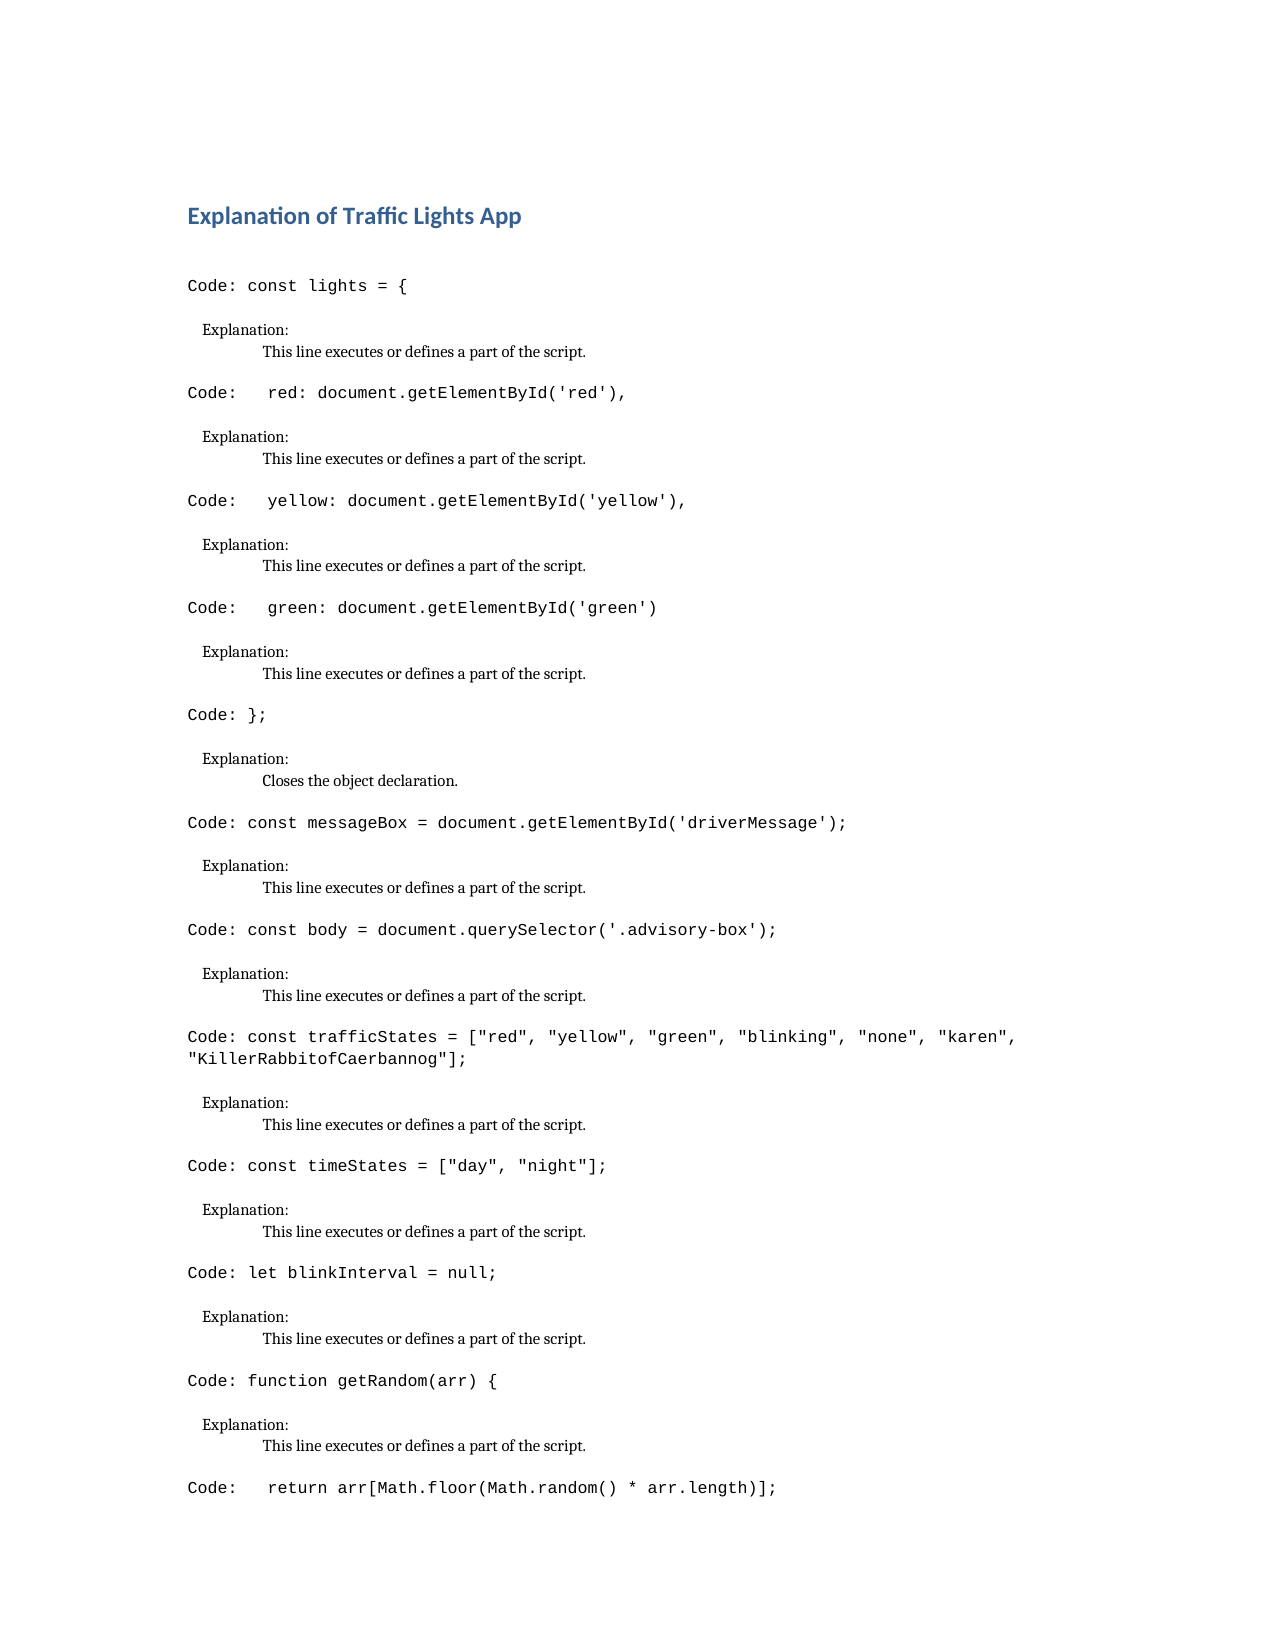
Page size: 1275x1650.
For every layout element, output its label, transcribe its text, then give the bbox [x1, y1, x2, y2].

text Code: red: document.getElementById('red'), [187, 385, 1087, 404]
text Explanation: This line executes or defines a part of the script. [187, 428, 1087, 469]
text Code: const trafficStates = ["red", "yellow", "green", "blinking", "none", "karen", "KillerRabbitofCaerbannog"]; [187, 1029, 1087, 1069]
text Explanation: This line executes or defines a part of the script. [187, 1093, 1087, 1134]
text Code: }; [187, 707, 1087, 726]
text Explanation: This line executes or defines a part of the script. [187, 642, 1087, 683]
text Explanation: This line executes or defines a part of the script. [187, 1200, 1087, 1241]
text Code: yellow: document.getElementById('yellow'), [187, 492, 1087, 511]
text Code: let blinkInterval = null; [187, 1265, 1087, 1284]
text Code: return arr[Math.floor(Math.random() * arr.length)]; [187, 1480, 1087, 1498]
text Explanation: This line executes or defines a part of the script. [187, 1308, 1087, 1349]
text Code: const timeStates = ["day", "night"]; [187, 1158, 1087, 1177]
text Code: const lights = { [187, 278, 1087, 297]
text Explanation: This line executes or defines a part of the script. [187, 320, 1087, 361]
text Code: function getRandom(arr) { [187, 1372, 1087, 1391]
text Explanation: This line executes or defines a part of the script. [187, 535, 1087, 576]
text Explanation: This line executes or defines a part of the script. [187, 964, 1087, 1005]
text Code: const body = document.querySelector('.advisory-box'); [187, 922, 1087, 940]
text Code: green: document.getElementById('green') [187, 600, 1087, 618]
text Explanation: Closes the object declaration. [187, 749, 1087, 791]
text Code: const messageBox = document.getElementById('driverMessage'); [187, 814, 1087, 833]
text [187, 1415, 1087, 1456]
subtitle Explanation of Traffic Lights App [187, 200, 1087, 231]
text Explanation: This line executes or defines a part of the script. [187, 857, 1087, 898]
